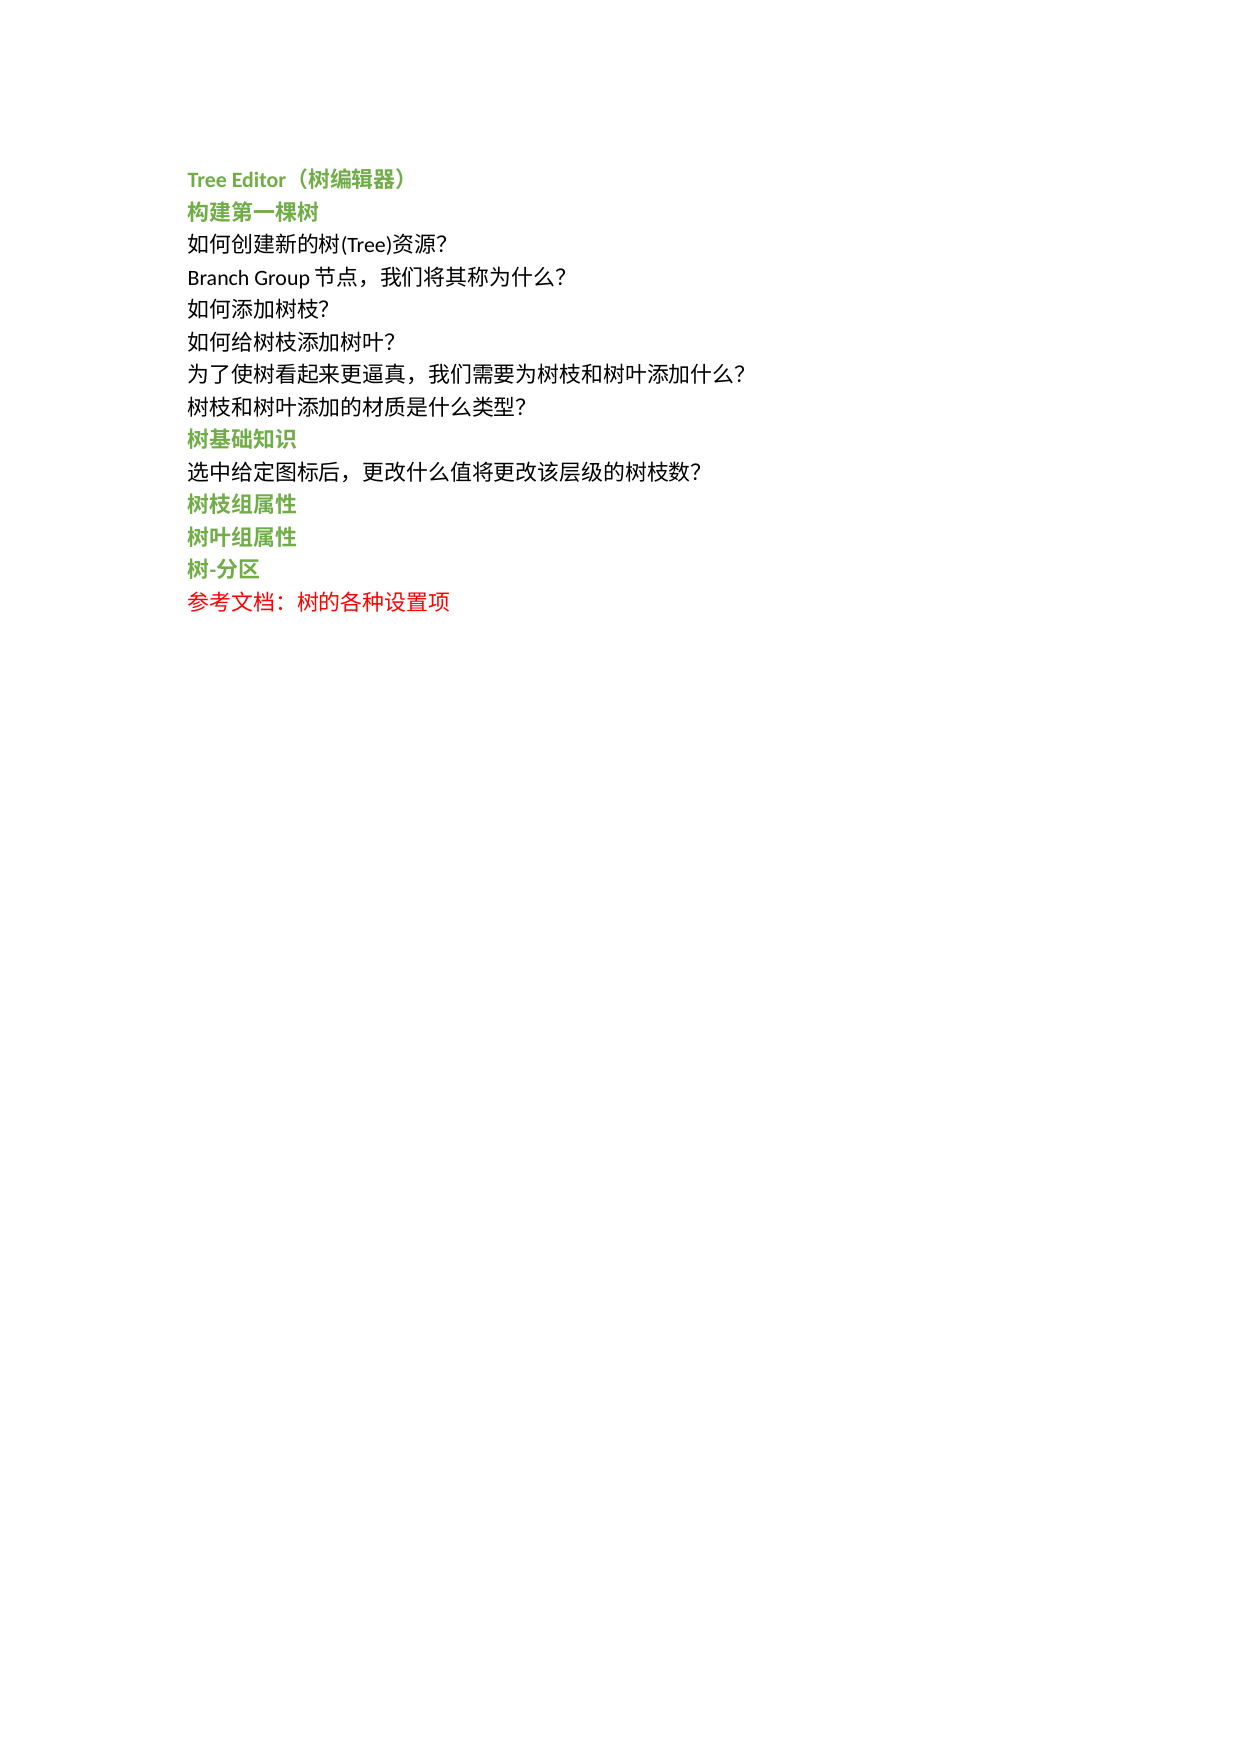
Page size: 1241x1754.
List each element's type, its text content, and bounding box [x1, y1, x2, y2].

text 为了使树看起来更逼真，我们需要为树枝和树叶添加什么？ [187, 357, 1053, 389]
text 如何创建新的树(Tree)资源？ [187, 227, 1053, 259]
text Tree Editor（树编辑器） [187, 162, 1053, 194]
text Branch Group节点，我们将其称为什么？ [187, 259, 1053, 292]
text 树-分区 [187, 552, 1053, 584]
text 构建第一棵树 [187, 194, 1053, 227]
text 树叶组属性 [187, 519, 1053, 552]
text 如何添加树枝？ [187, 292, 1053, 324]
text 树基础知识 [187, 422, 1053, 454]
text 树枝和树叶添加的材质是什么类型？ [187, 389, 1053, 422]
text 参考文档：树的各种设置项 [187, 584, 1053, 617]
text 选中给定图标后，更改什么值将更改该层级的树枝数？ [187, 454, 1053, 487]
text 如何给树枝添加树叶？ [187, 324, 1053, 357]
text 树枝组属性 [187, 487, 1053, 519]
